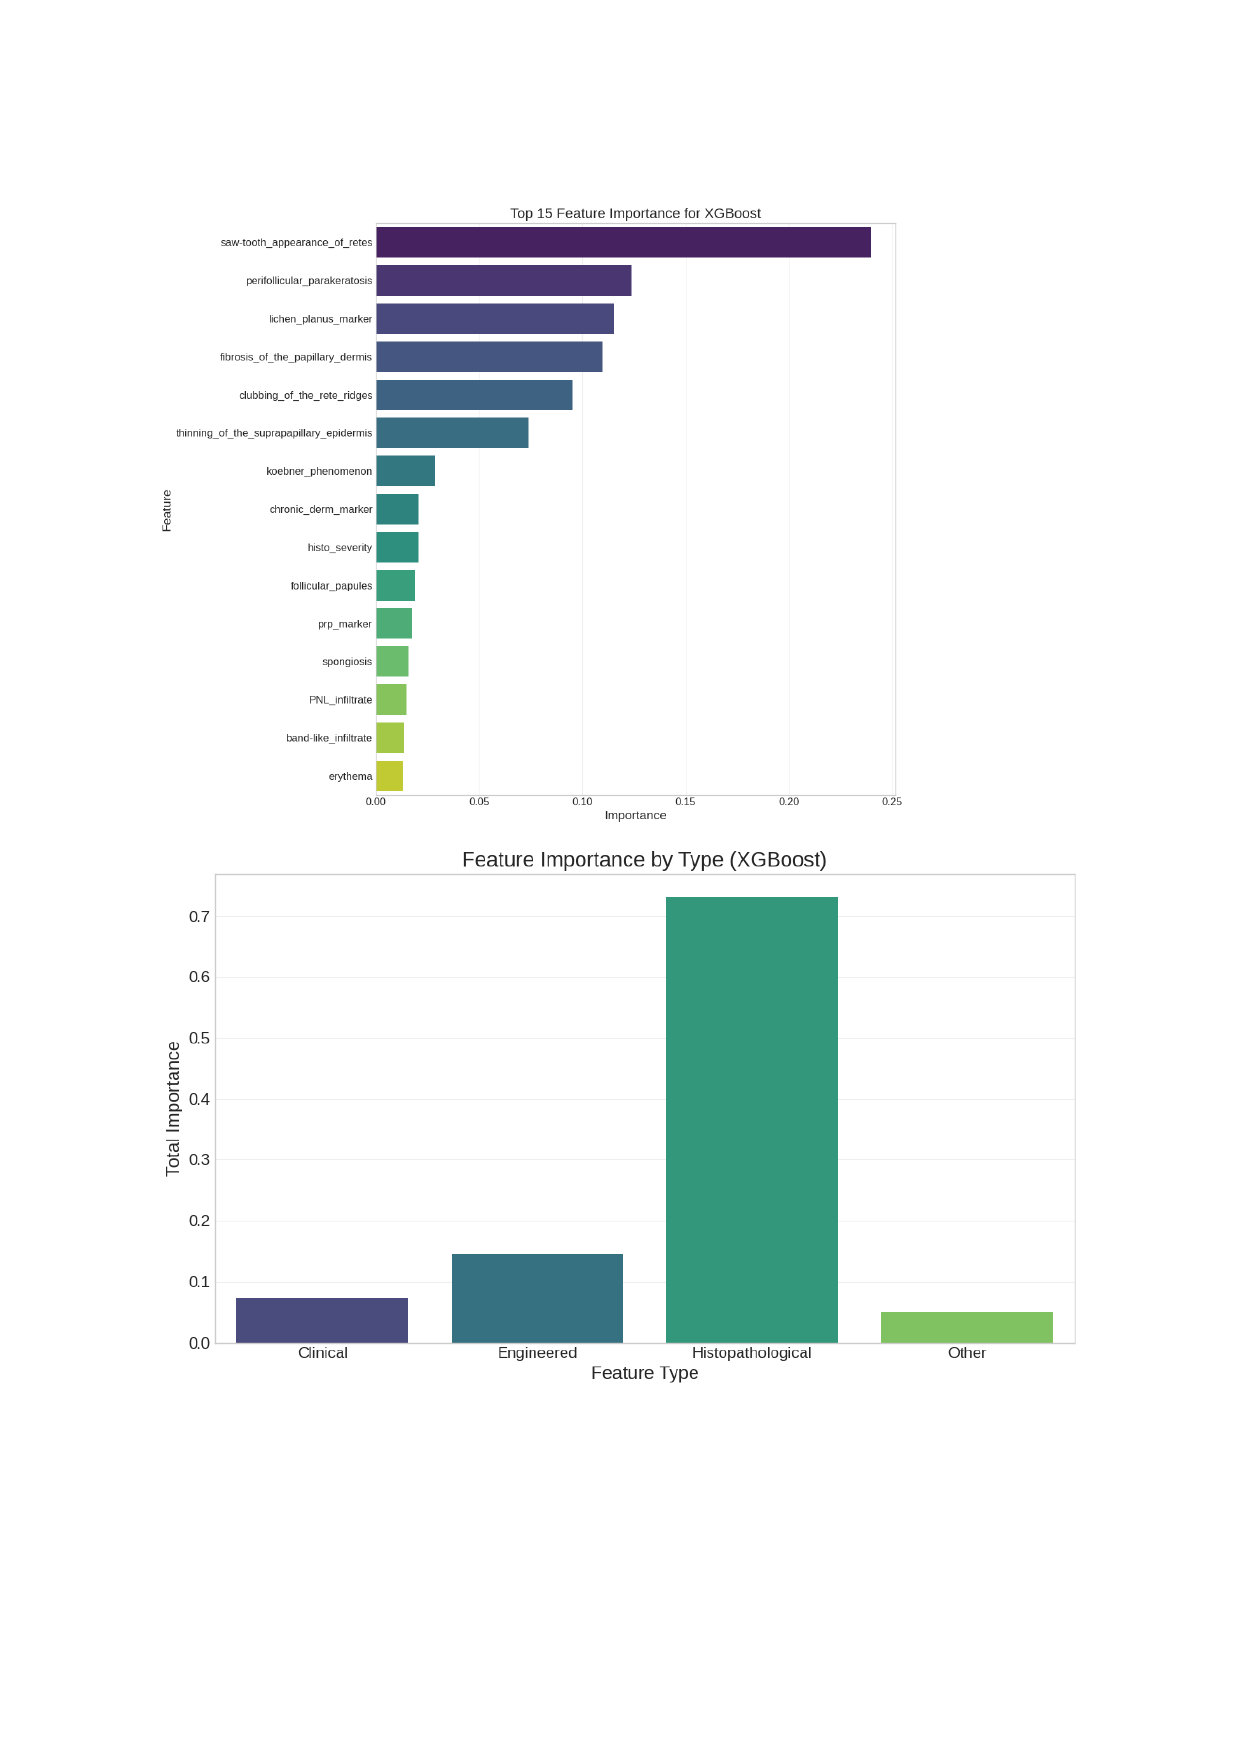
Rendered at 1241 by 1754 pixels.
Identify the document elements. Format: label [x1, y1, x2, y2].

picture [150, 196, 913, 833]
picture [150, 834, 1091, 1399]
